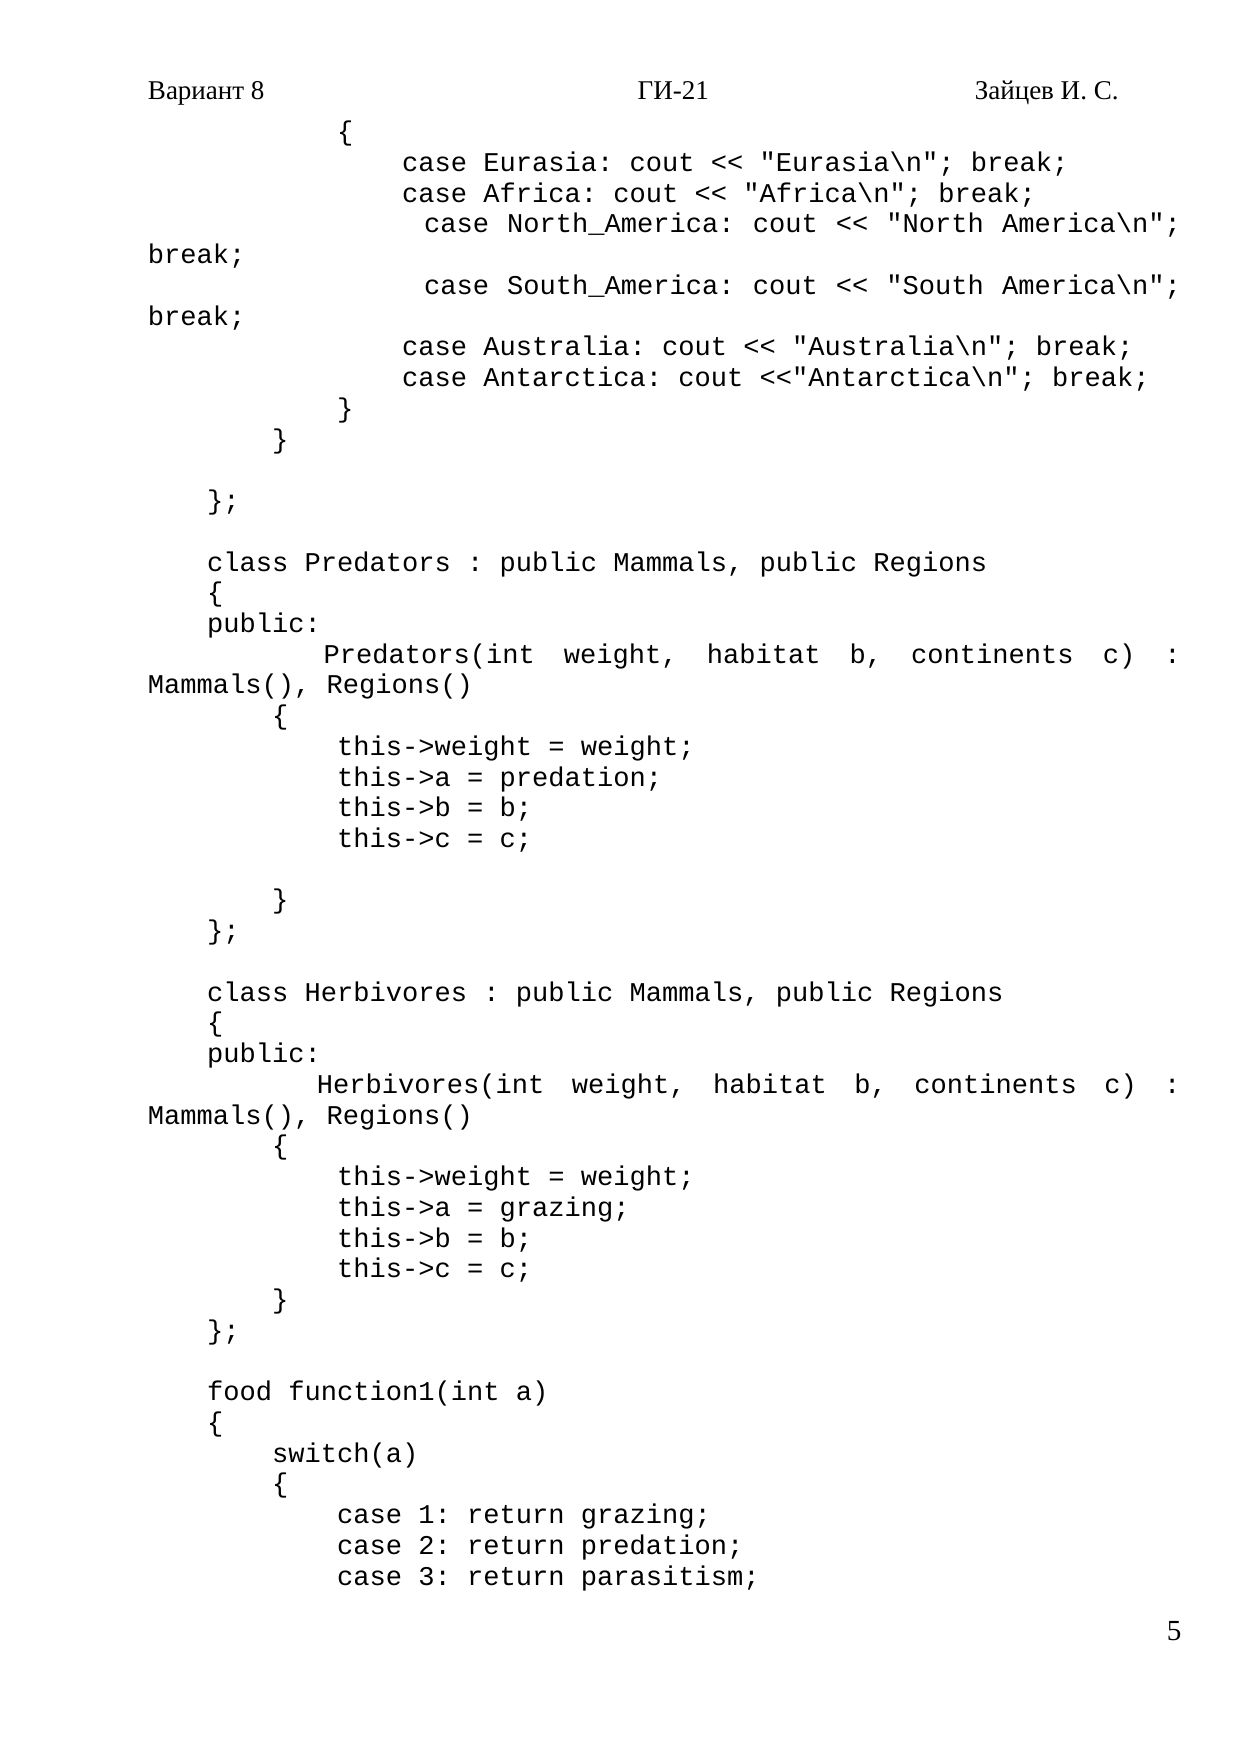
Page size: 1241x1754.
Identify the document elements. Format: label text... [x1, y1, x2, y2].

text switch(a) [148, 1439, 1181, 1470]
text this->b = b; [148, 794, 1181, 825]
text this->a = grazing; [148, 1194, 1181, 1224]
text case North_America: cout << "North America\n"; break; [148, 210, 1181, 272]
text Herbivores(int weight, habitat b, continents c) : Mammals(), Regions() [148, 1071, 1181, 1132]
text class Predators : public Mammals, public Regions [148, 548, 1181, 579]
text public: [148, 610, 1181, 641]
text case 3: return parasitism; [148, 1562, 1181, 1593]
text class Herbivores : public Mammals, public Regions [148, 978, 1181, 1009]
text food function1(int a) [148, 1378, 1181, 1409]
text case Africa: cout << "Africa\n"; break; [148, 179, 1181, 210]
text } [148, 1286, 1181, 1317]
text }; [148, 1317, 1181, 1347]
text this->weight = weight; [148, 1163, 1181, 1194]
text this->b = b; [148, 1224, 1181, 1255]
text }; [148, 487, 1181, 518]
text { [148, 1132, 1181, 1163]
text case Australia: cout << "Australia\n"; break; [148, 333, 1181, 364]
text } [148, 395, 1181, 425]
text }; [148, 917, 1181, 948]
text this->c = c; [148, 1255, 1181, 1286]
text case 2: return predation; [148, 1532, 1181, 1562]
text { [148, 118, 1181, 149]
text } [148, 886, 1181, 917]
text case Antarctica: cout <<"Antarctica\n"; break; [148, 364, 1181, 395]
text case 1: return grazing; [148, 1501, 1181, 1532]
text Predators(int weight, habitat b, continents c) : Mammals(), Regions() [148, 641, 1181, 702]
text } [148, 425, 1181, 456]
text { [148, 579, 1181, 610]
text { [148, 702, 1181, 733]
text public: [148, 1040, 1181, 1071]
text { [148, 1470, 1181, 1501]
text this->a = predation; [148, 763, 1181, 794]
text case South_America: cout << "South America\n"; break; [148, 272, 1181, 333]
text this->weight = weight; [148, 733, 1181, 763]
text this->c = c; [148, 825, 1181, 856]
text case Eurasia: cout << "Eurasia\n"; break; [148, 149, 1181, 179]
text { [148, 1409, 1181, 1439]
text { [148, 1009, 1181, 1040]
